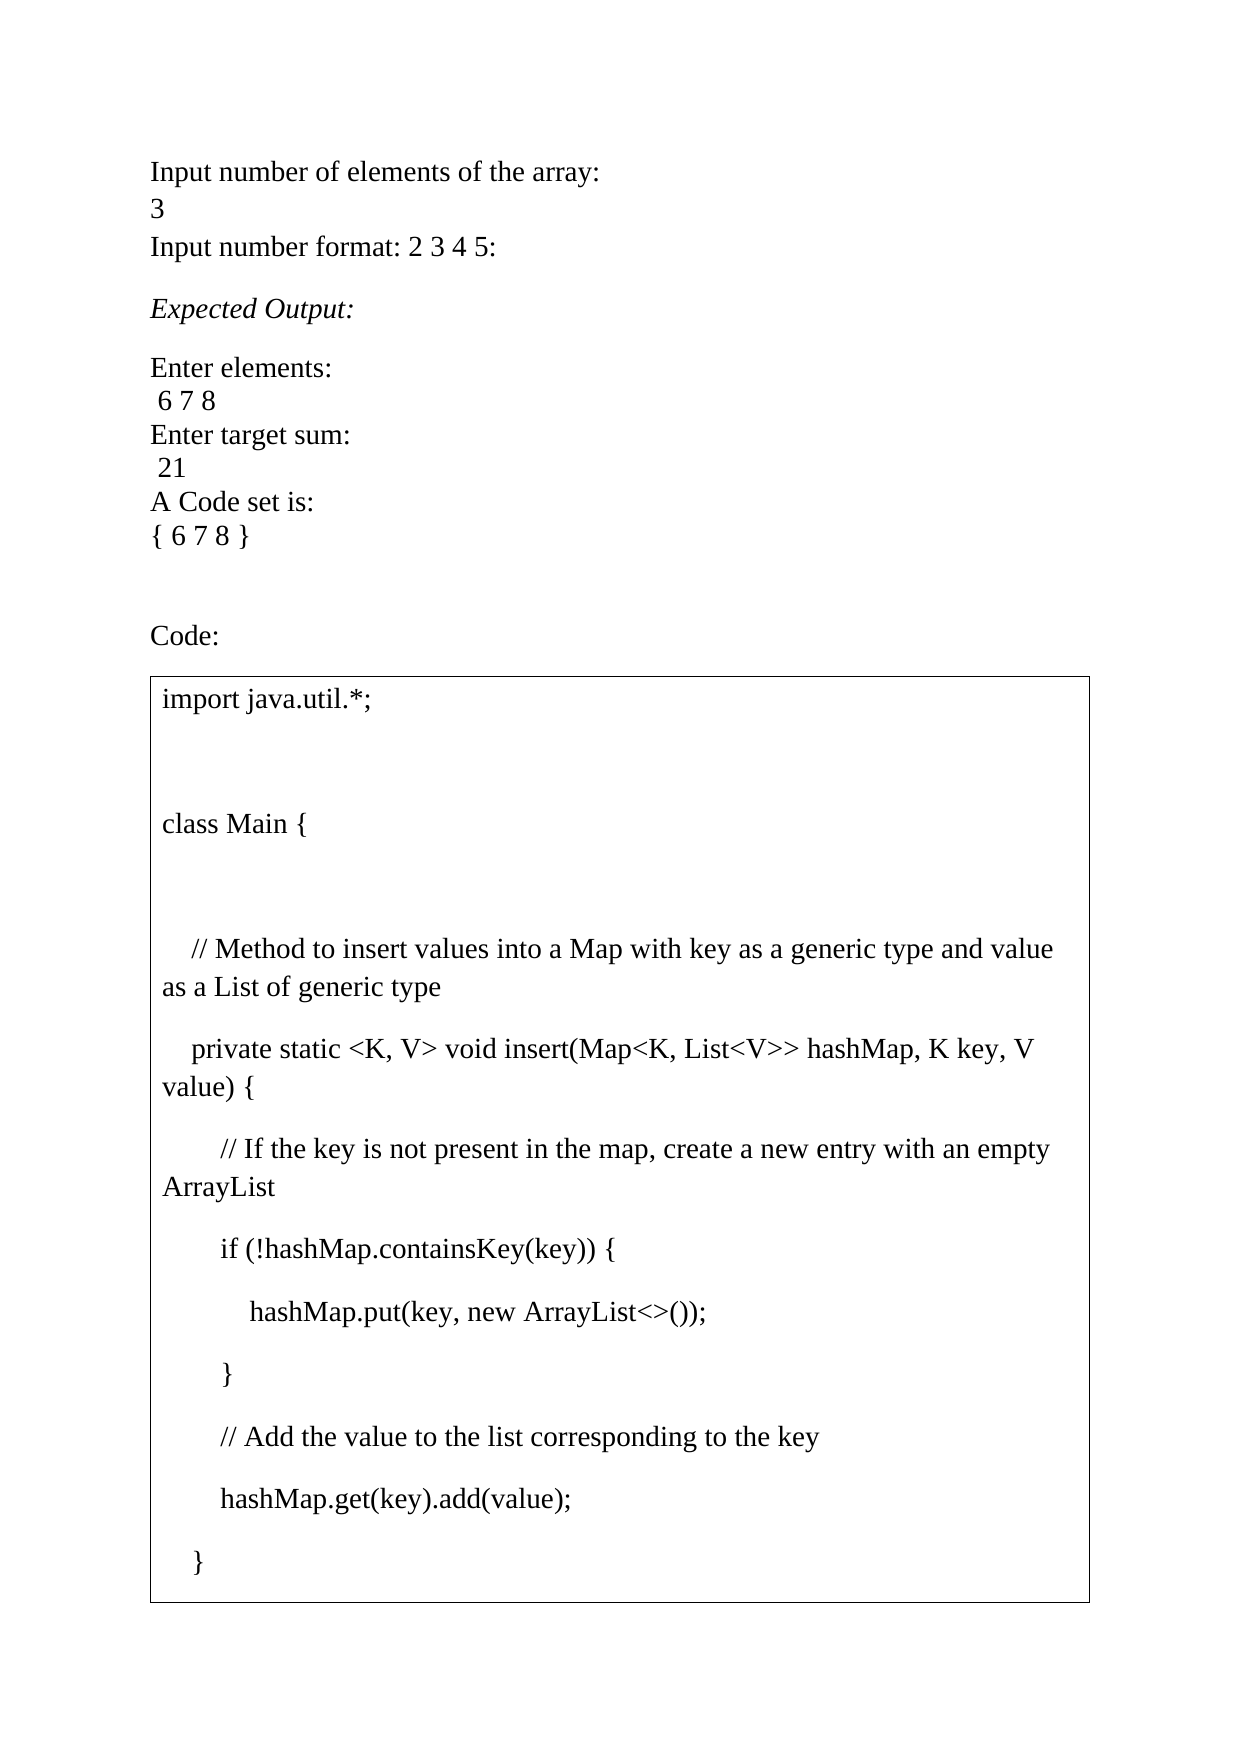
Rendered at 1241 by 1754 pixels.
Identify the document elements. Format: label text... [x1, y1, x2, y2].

text Enter target sum: [150, 417, 1090, 451]
text Code: [150, 614, 1090, 651]
text A Code set is: [150, 484, 1090, 518]
text 21 [150, 451, 1090, 484]
text Expected Output: [150, 287, 1090, 325]
text Input number of elements of the array: 3 Input number format: 2 3 4 5: [150, 150, 1090, 262]
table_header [151, 677, 1089, 1602]
text { 6 7 8 } [150, 518, 1090, 551]
text 6 7 8 [150, 383, 1090, 417]
text Enter elements: [150, 350, 1090, 383]
